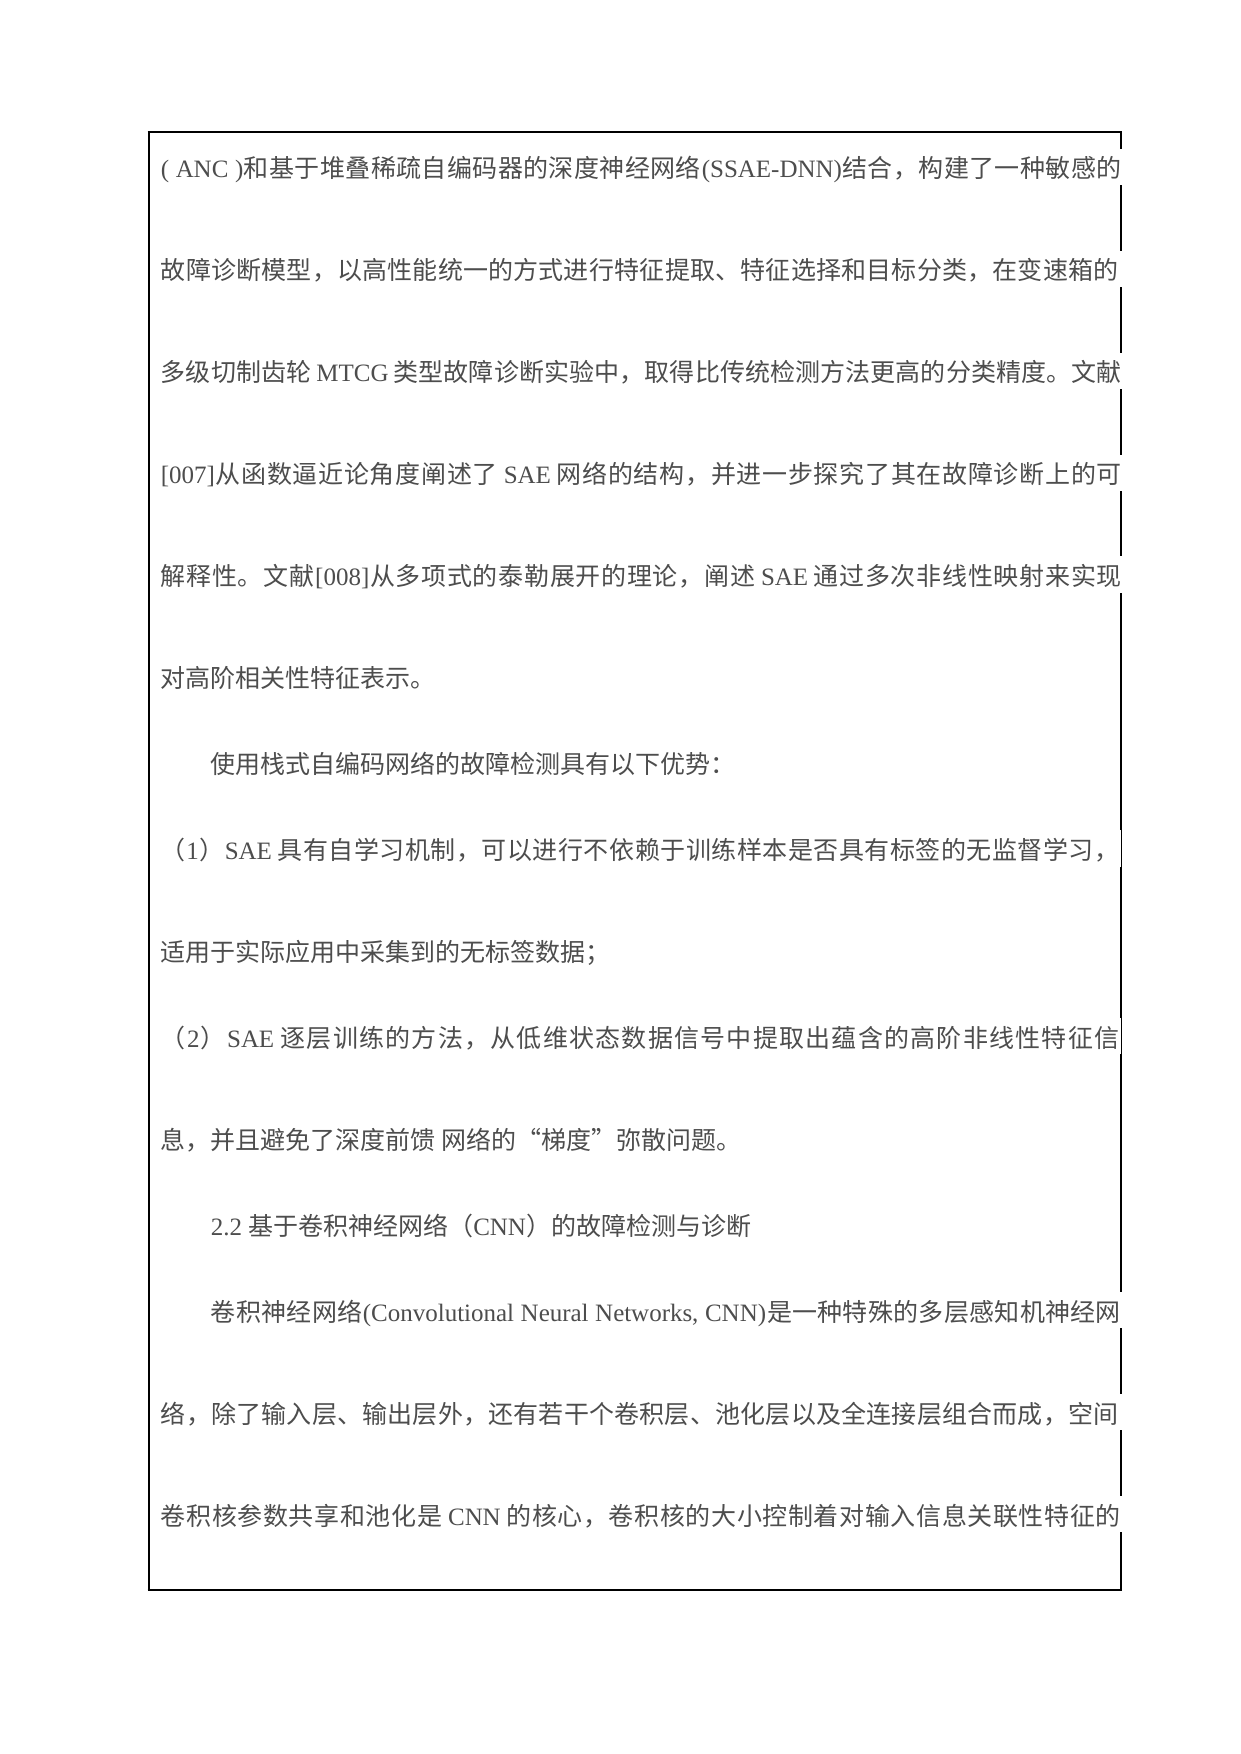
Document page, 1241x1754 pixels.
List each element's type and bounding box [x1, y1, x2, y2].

table_cell [150, 133, 1120, 1589]
